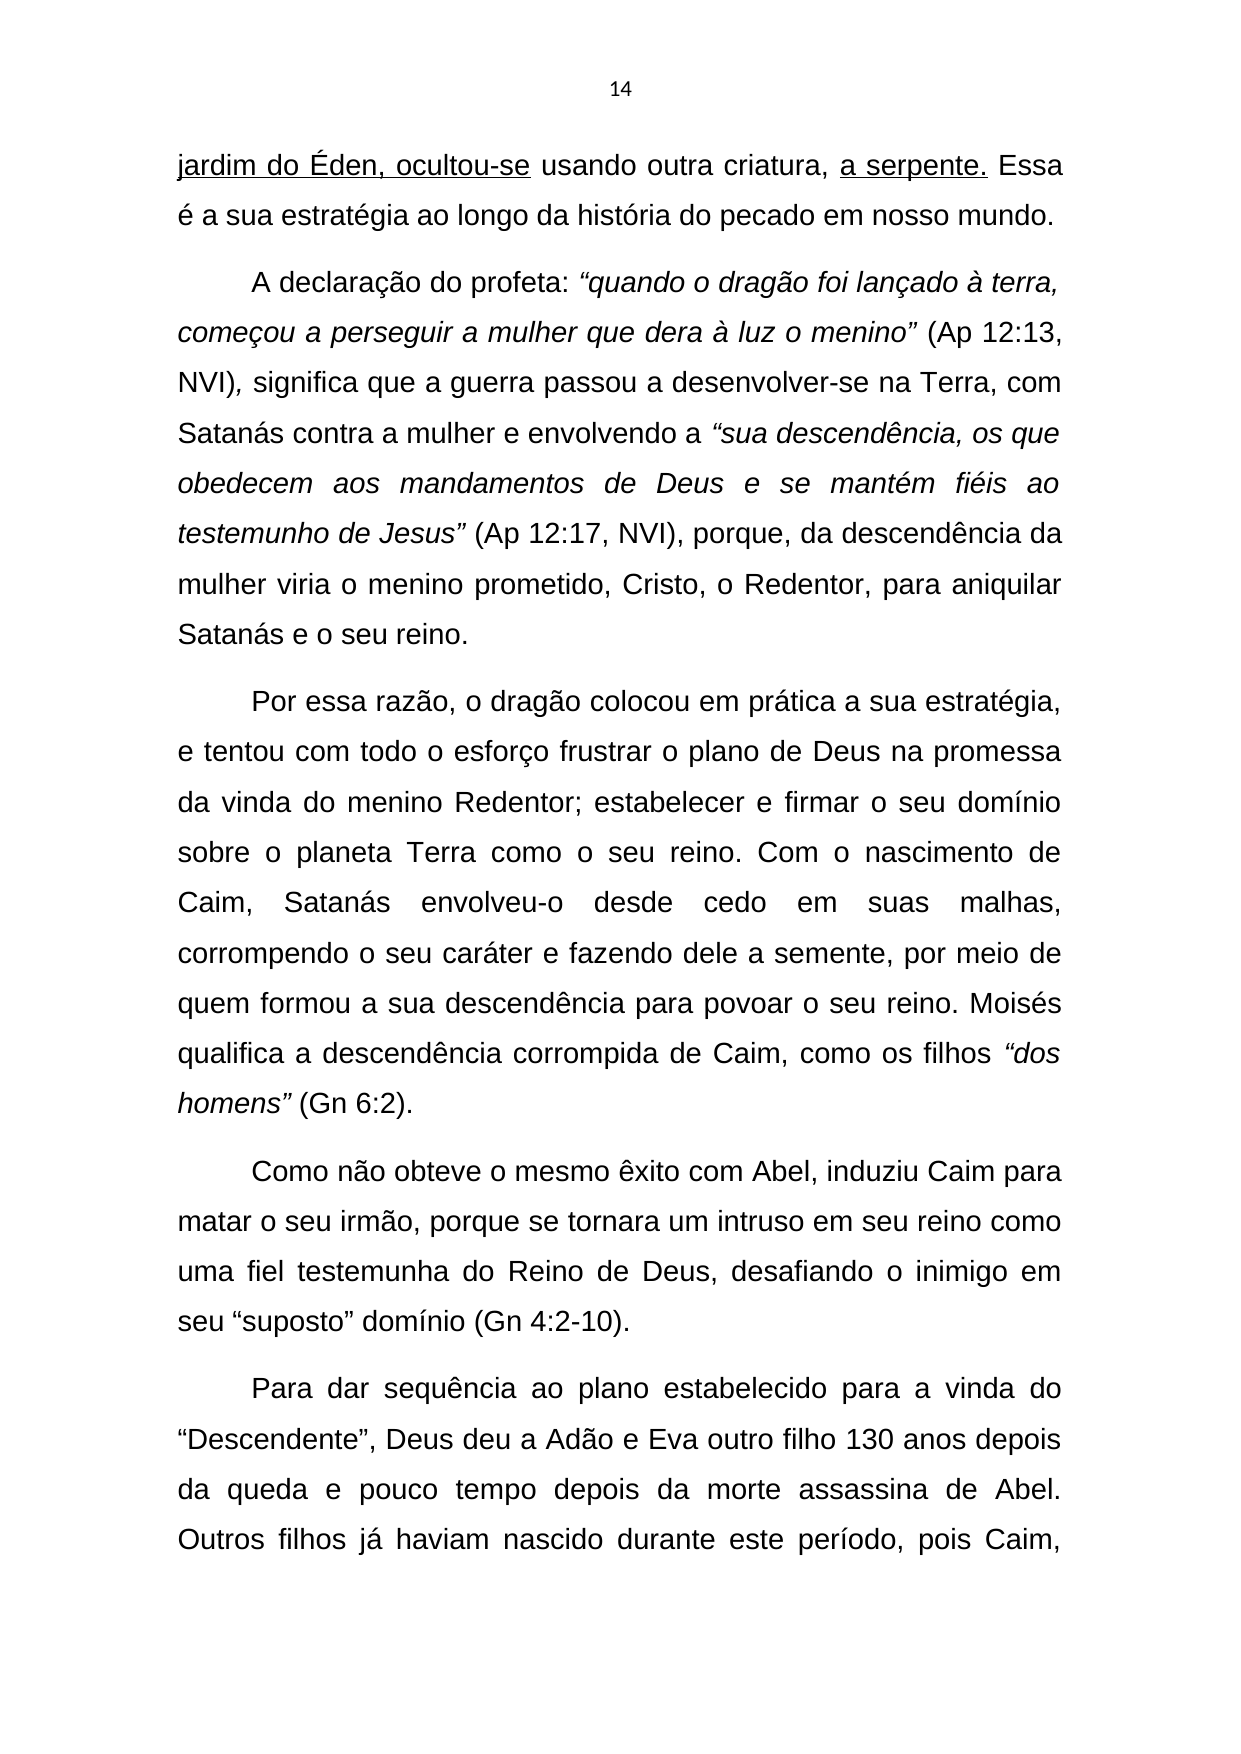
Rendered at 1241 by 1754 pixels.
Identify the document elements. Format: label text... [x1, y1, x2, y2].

text Por essa razão, o dragão colocou em prática a sua estratégia, e tentou com todo o esforço frustrar o plano de Deus na promessa da vinda do menino Redentor; estabelecer e firmar o seu domínio sobre o planeta Terra como o seu reino. Com o nascimento de Caim, Satanás envolveu-o desde cedo em suas malhas, corrompendo o seu caráter e fazendo dele a semente, por meio de quem formou a sua descendência para povoar o seu reino. Moisés qualifica a descendência corrompida de Caim, como os filhos “dos homens” (Gn 6:2). [177, 684, 1063, 1120]
text Como não obteve o mesmo êxito com Abel, induziu Caim para matar o seu irmão, porque se tornara um intruso em seu reino como uma fiel testemunha do Reino de Deus, desafiando o inimigo em seu “suposto” domínio (Gn 4:2-10). [177, 1153, 1063, 1338]
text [177, 1371, 1063, 1556]
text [177, 148, 1063, 231]
text A declaração do profeta: “quando o dragão foi lançado à terra, começou a perseguir a mulher que dera à luz o menino” (Ap 12:13, NVI), significa que a guerra passou a desenvolver-se na Terra, com Satanás contra a mulher e envolvendo a “sua descendência, os que obedecem aos mandamentos de Deus e se mantém fiéis ao testemunho de Jesus” (Ap 12:17, NVI), porque, da descendência da mulher viria o menino prometido, Cristo, o Redentor, para aniquilar Satanás e o seu reino. [177, 265, 1063, 651]
